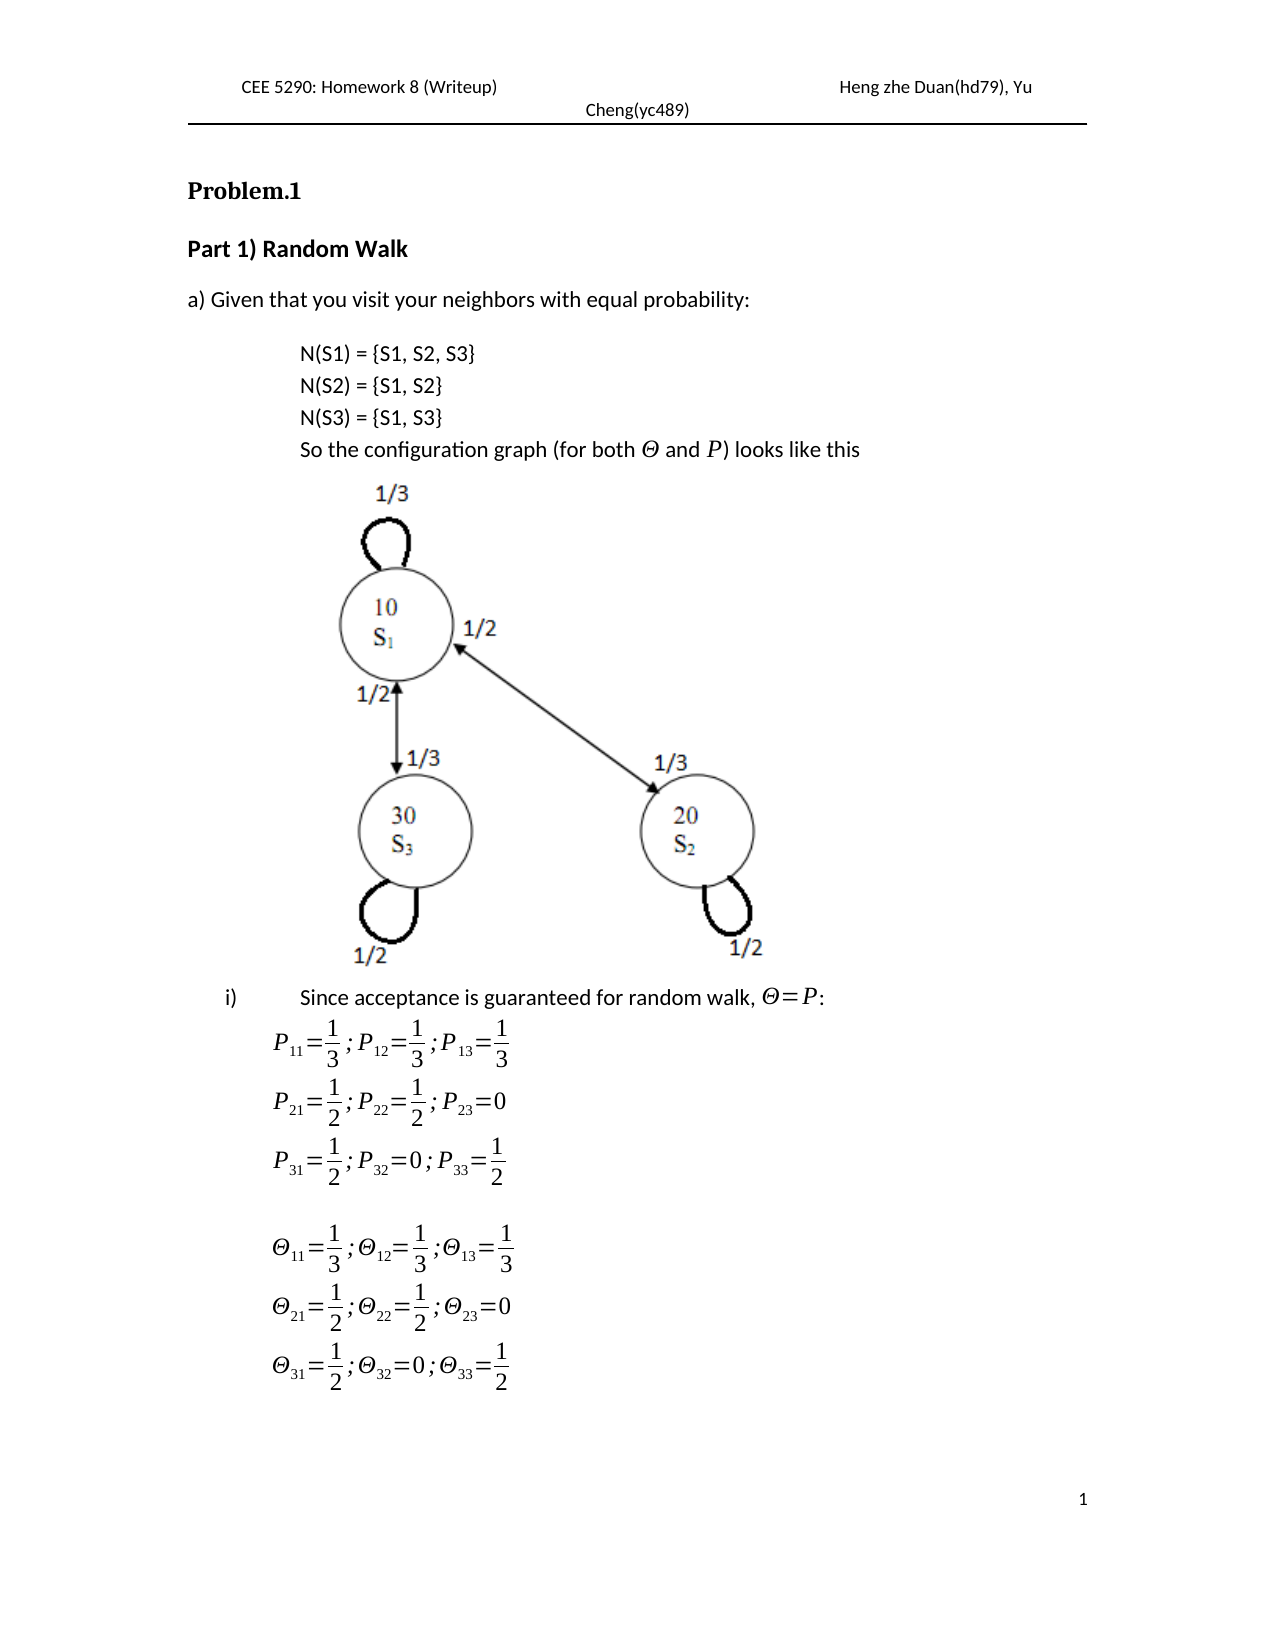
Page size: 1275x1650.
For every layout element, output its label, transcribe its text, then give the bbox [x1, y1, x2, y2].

list Since acceptance is guaranteed for random walk, : [225, 983, 1087, 1011]
subtitle Problem.1 [187, 177, 1087, 206]
list N(S3) = {S1, S3} [300, 403, 1087, 431]
subtitle Part 1) Random Walk [187, 233, 1087, 263]
list N(S2) = {S1, S2} [300, 371, 1087, 399]
text a) Given that you visit your neighbors with equal probability: [187, 286, 1087, 314]
list N(S1) = {S1, S2, S3} [300, 339, 1087, 367]
list So the configuration graph (for both and ) looks like this [300, 435, 1087, 463]
picture [300, 467, 812, 979]
